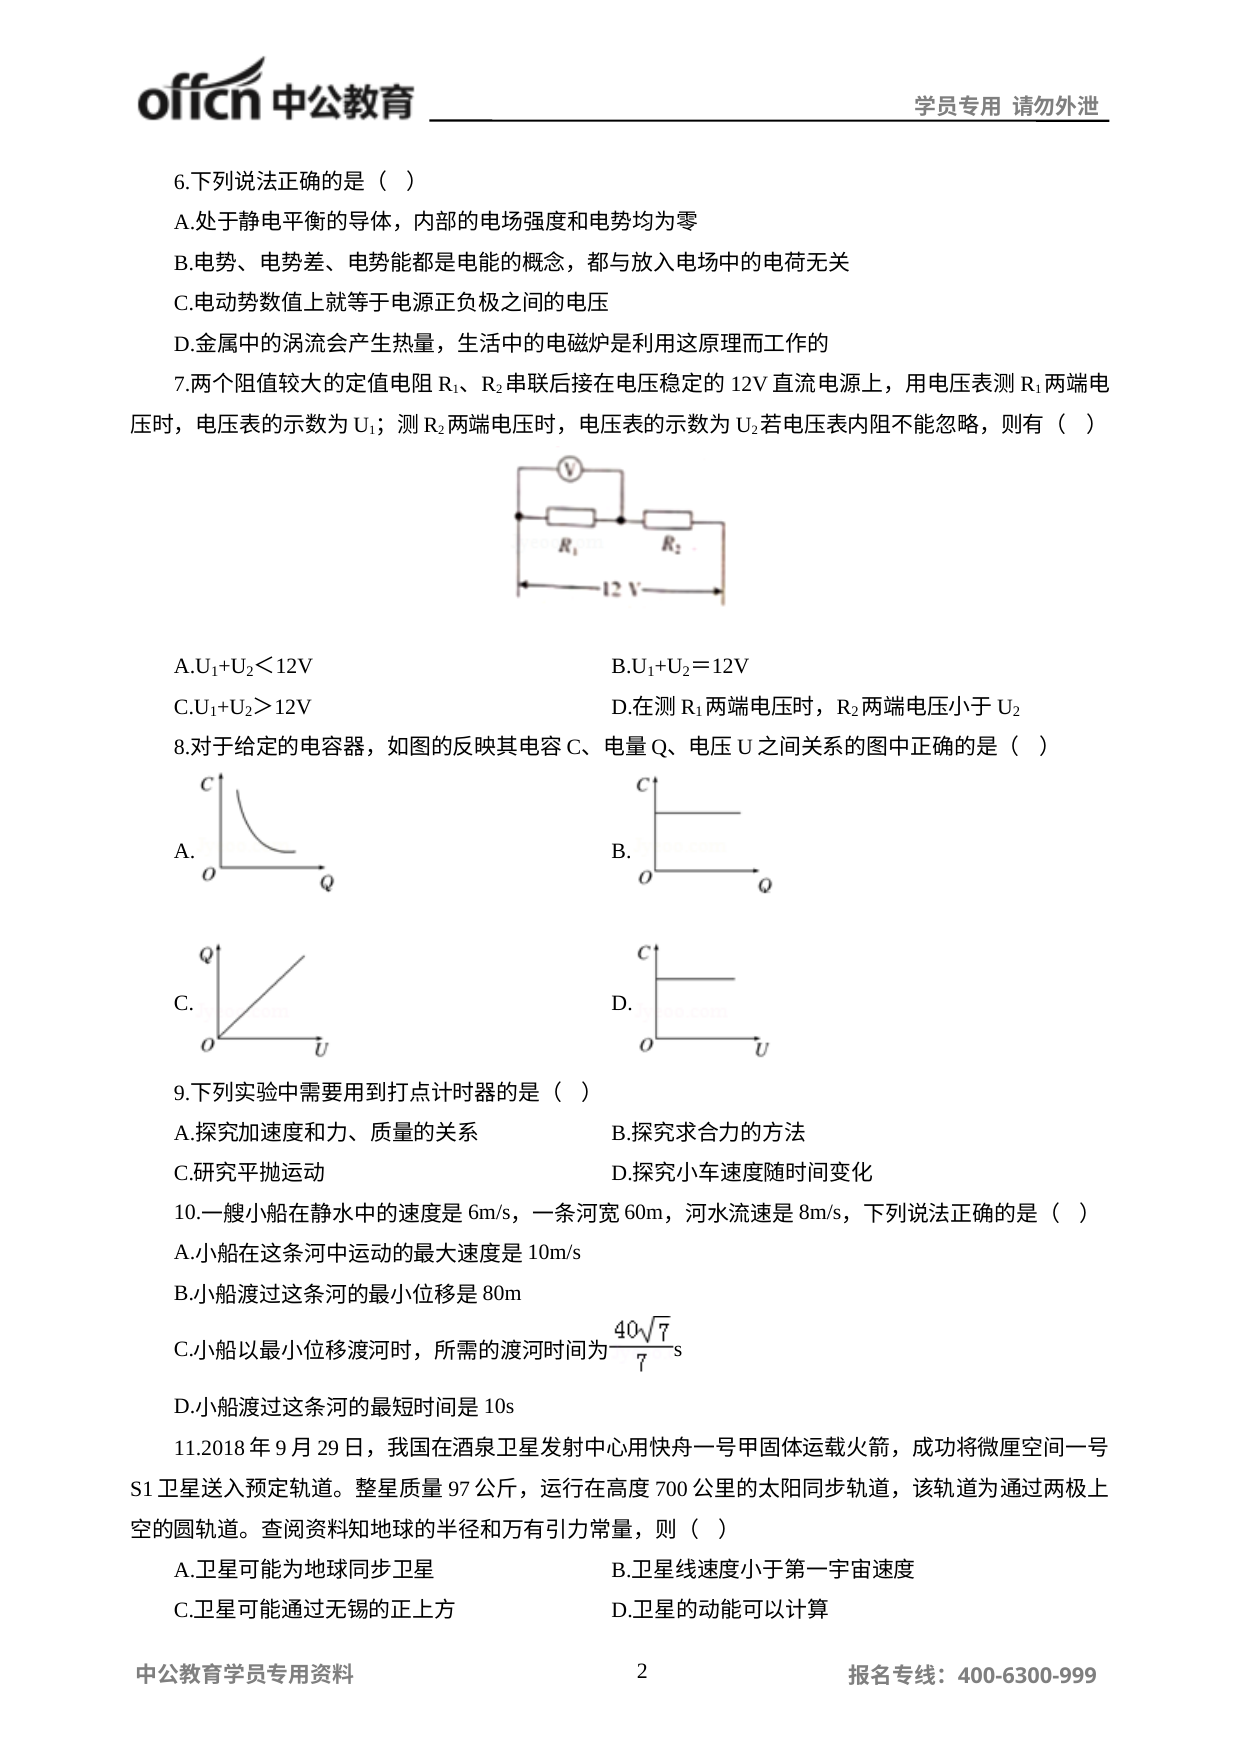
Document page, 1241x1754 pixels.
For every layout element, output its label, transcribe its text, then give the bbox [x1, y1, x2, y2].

text D.小船渡过这条河的最短时间是10s [130, 1389, 1110, 1422]
text 8.对于给定的电容器，如图的反映其电容C、电量Q、电压U之间关系的图中正确的是（ ） [130, 729, 1110, 761]
picture [136, 53, 418, 124]
text C.小船以最小位移渡河时，所需的渡河时间为s [130, 1317, 1110, 1382]
text A.处于静电平衡的导体，内部的电场强度和电势均为零 [130, 204, 1110, 236]
text D.金属中的涡流会产生热量，生活中的电磁炉是利用这原理而工作的 [130, 325, 1110, 358]
text 7.两个阻值较大的定值电阻R1、R2串联后接在电压稳定的12V直流电源上，用电压表测R1两端电压时，电压表的示数为U1；测R2两端电压时，电压表的示数为U2若电压表内阻不能忽略，则有（ ） [130, 366, 1110, 439]
picture [508, 446, 732, 613]
text C.U1+U2＞12V D.在测R1两端电压时，R2两端电压小于U2 [130, 688, 1110, 721]
picture [632, 937, 775, 1062]
text A.探究加速度和力、质量的关系 B.探究求合力的方法 [130, 1114, 1110, 1147]
text B.电势、电势差、电势能都是电能的概念，都与放入电场中的电荷无关 [130, 244, 1110, 277]
text 6.下列说法正确的是（ ） [130, 163, 1110, 196]
text C.卫星可能通过无锡的正上方 D.卫星的动能可以计算 [130, 1592, 1110, 1624]
text A.小船在这条河中运动的最大速度是10m/s [130, 1236, 1110, 1268]
picture [193, 937, 335, 1062]
text 9.下列实验中需要用到打点计时器的是（ ） [130, 1074, 1110, 1107]
text B.小船渡过这条河的最小位移是80m [130, 1276, 1110, 1309]
text 10.一艘小船在静水中的速度是6m/s，一条河宽60m，河水流速是8m/s，下列说法正确的是（ ） [130, 1195, 1110, 1228]
text A.U1+U2＜12V B.U1+U2＝12V [130, 648, 1110, 680]
picture [609, 1316, 674, 1375]
text 11.2018年9月29日，我国在酒泉卫星发射中心用快舟一号甲固体运载火箭，成功将微厘空间一号S1卫星送入预定轨道。整星质量97公斤，运行在高度700公里的太阳同步轨道，该轨道为通过两极上空的圆轨道。查阅资料知地球的半径和万有引力常量，则（ ） [130, 1430, 1110, 1544]
text C.研究平抛运动 D.探究小车速度随时间变化 [130, 1155, 1110, 1187]
picture [631, 770, 777, 898]
picture [194, 769, 339, 898]
text A.卫星可能为地球同步卫星 B.卫星线速度小于第一宇宙速度 [130, 1552, 1110, 1584]
text A. B. [130, 769, 1110, 932]
text C.电动势数值上就等于电源正负极之间的电压 [130, 285, 1110, 317]
